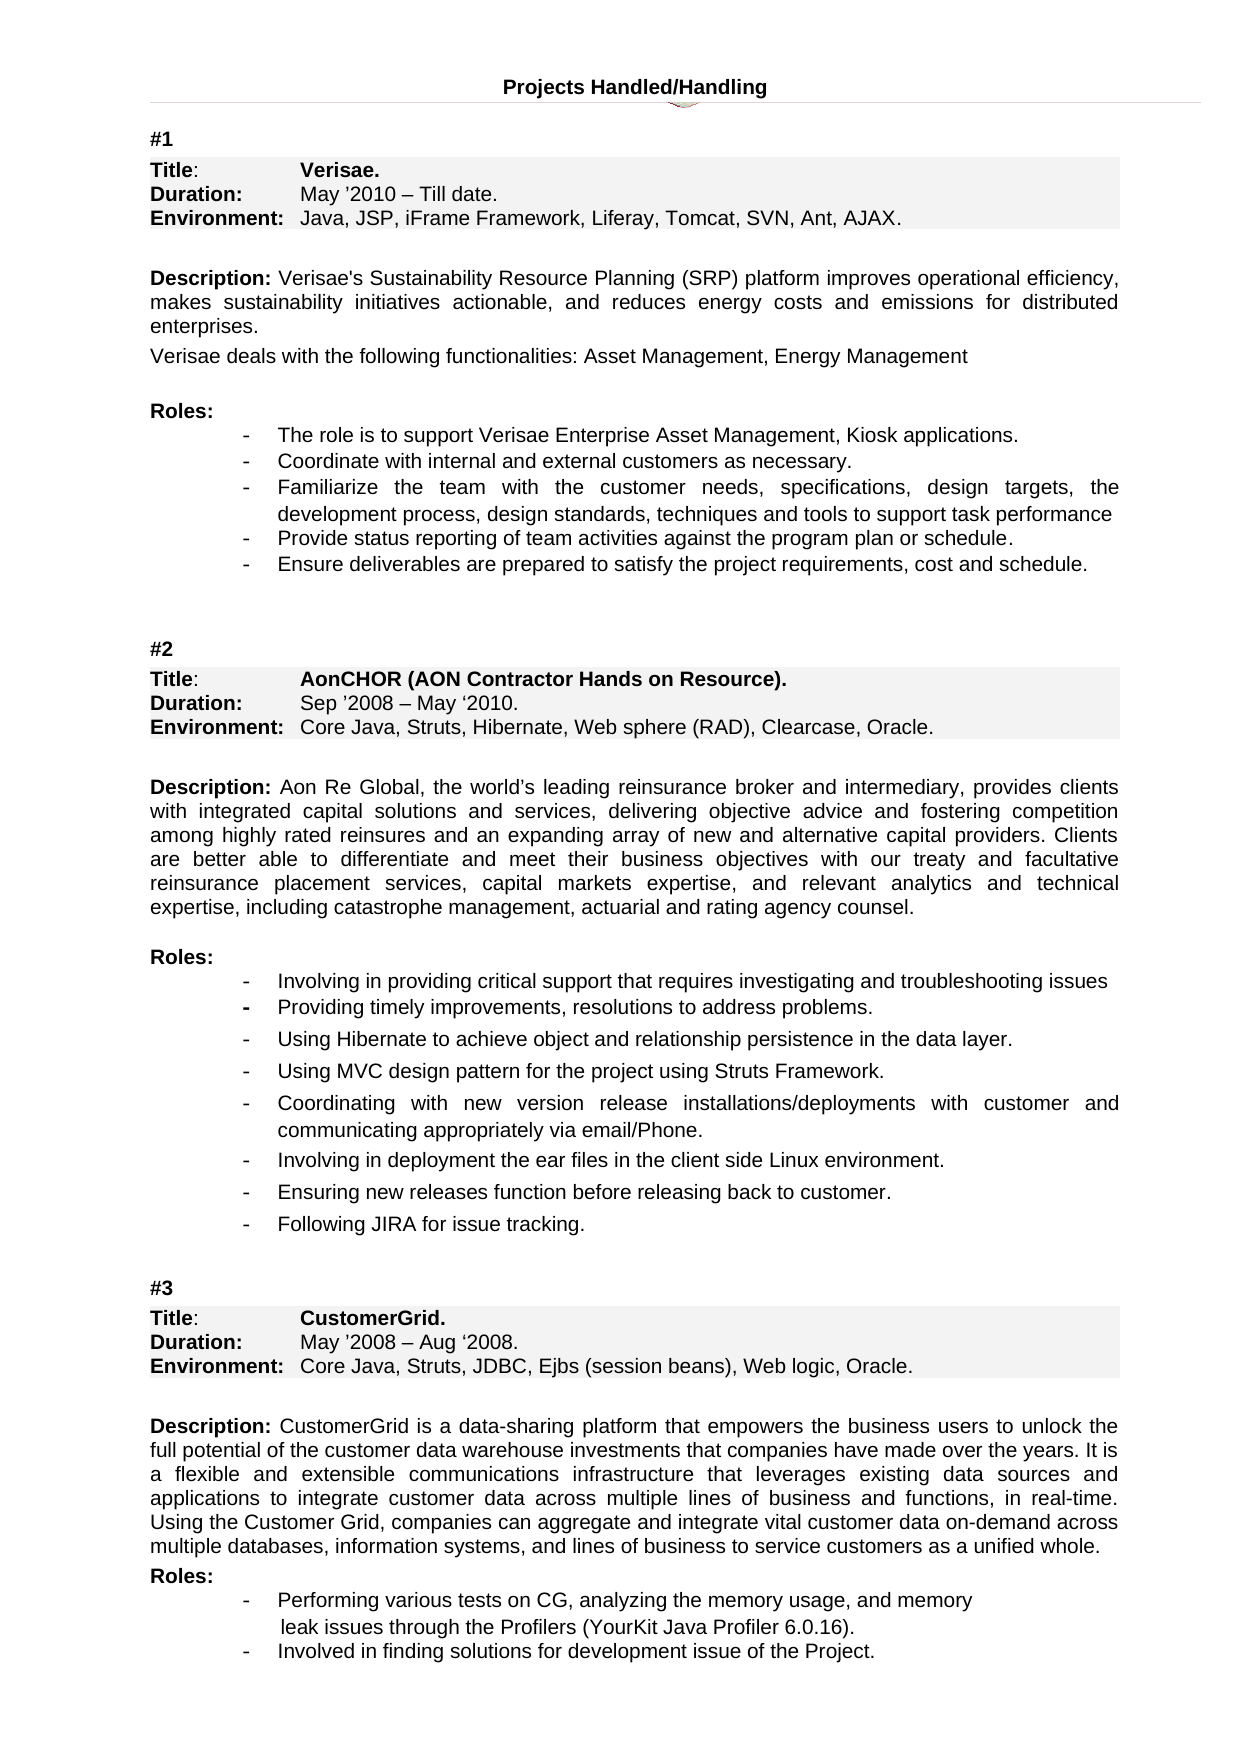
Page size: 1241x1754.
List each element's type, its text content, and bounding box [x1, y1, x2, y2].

text Description: CustomerGrid is a data-sharing platform that empowers the business users to unlock the full potential of the customer data warehouse investments that companies have made over the years. It is a flexible and extensible communications infrastructure that leverages existing data sources and applications to integrate customer data across multiple lines of business and functions, in real-time. Using the Customer Grid, companies can aggregate and integrate vital customer data on-demand across multiple databases, information systems, and lines of business to service customers as a unified whole. [150, 1414, 1120, 1558]
list Using Hibernate to achieve object and relationship persistence in the data layer. [240, 1027, 1120, 1053]
text Title: CustomerGrid. [150, 1306, 1120, 1330]
text Title: Verisae. [150, 157, 1120, 181]
list Familiarize the team with the customer needs, specifications, design targets, the development process, design standards, techniques and tools to support task performance [240, 475, 1120, 526]
text Duration: May ’2008 – Aug ‘2008. [150, 1330, 1120, 1354]
list Providing timely improvements, resolutions to address problems. [240, 995, 1120, 1021]
list Following JIRA for issue tracking. [240, 1212, 1120, 1238]
list Involving in deployment the ear files in the client side Linux environment. [240, 1148, 1120, 1174]
list Ensure deliverables are prepared to satisfy the project requirements, cost and schedule. [240, 551, 1120, 577]
text #2 [150, 637, 1120, 661]
text Description: Aon Re Global, the world’s leading reinsurance broker and intermediary, provides clients with integrated capital solutions and services, delivering objective advice and fostering competition among highly rated reinsures and an expanding array of new and alternative capital providers. Clients are better able to differentiate and meet their business objectives with our treaty and facultative reinsurance placement services, capital markets expertise, and relevant analytics and technical expertise, including catastrophe management, actuarial and rating agency counsel. [150, 775, 1120, 919]
text Roles: [150, 944, 1120, 969]
text #3 [150, 1276, 1120, 1299]
text Environment: Core Java, Struts, Hibernate, Web sphere (RAD), Clearcase, Oracle. [150, 715, 1120, 739]
list Involved in finding solutions for development issue of the Project. [240, 1639, 1120, 1665]
text Description: Verisae's Sustainability Resource Planning (SRP) platform improves operational efficiency, makes sustainability initiatives actionable, and reduces energy costs and emissions for distributed enterprises. [150, 266, 1120, 338]
text Duration: May ’2010 – Till date. [150, 181, 1120, 205]
text Roles: [150, 1564, 1120, 1588]
list Involving in providing critical support that requires investigating and troubleshooting issues [240, 969, 1120, 995]
list Provide status reporting of team activities against the program plan or schedule. [240, 526, 1120, 551]
text Projects Handled/Handling [150, 75, 1120, 98]
picture [150, 98, 1201, 108]
text Roles: [150, 398, 1120, 423]
text Environment: Java, JSP, iFrame Framework, Liferay, Tomcat, SVN, Ant, AJAX. [150, 205, 1120, 229]
list Coordinating with new version release installations/deployments with customer and communicating appropriately via email/Phone. [240, 1091, 1120, 1142]
text Duration: Sep ’2008 – May ‘2010. [150, 691, 1120, 715]
text leak issues through the Profilers (YourKit Java Profiler 6.0.16). [240, 1614, 1120, 1639]
list Performing various tests on CG, analyzing the memory usage, and memory [240, 1588, 1120, 1614]
list Coordinate with internal and external customers as necessary. [240, 449, 1120, 475]
text Title: AonCHOR (AON Contractor Hands on Resource). [150, 667, 1120, 691]
list Ensuring new releases function before releasing back to customer. [240, 1180, 1120, 1206]
text #1 [150, 127, 1120, 151]
list The role is to support Verisae Enterprise Asset Management, Kiosk applications. [240, 423, 1120, 449]
text Verisae deals with the following functionalities: Asset Management, Energy Management [150, 344, 1120, 368]
list Using MVC design pattern for the project using Struts Framework. [240, 1059, 1120, 1085]
text Environment: Core Java, Struts, JDBC, Ejbs (session beans), Web logic, Oracle. [150, 1354, 1120, 1378]
